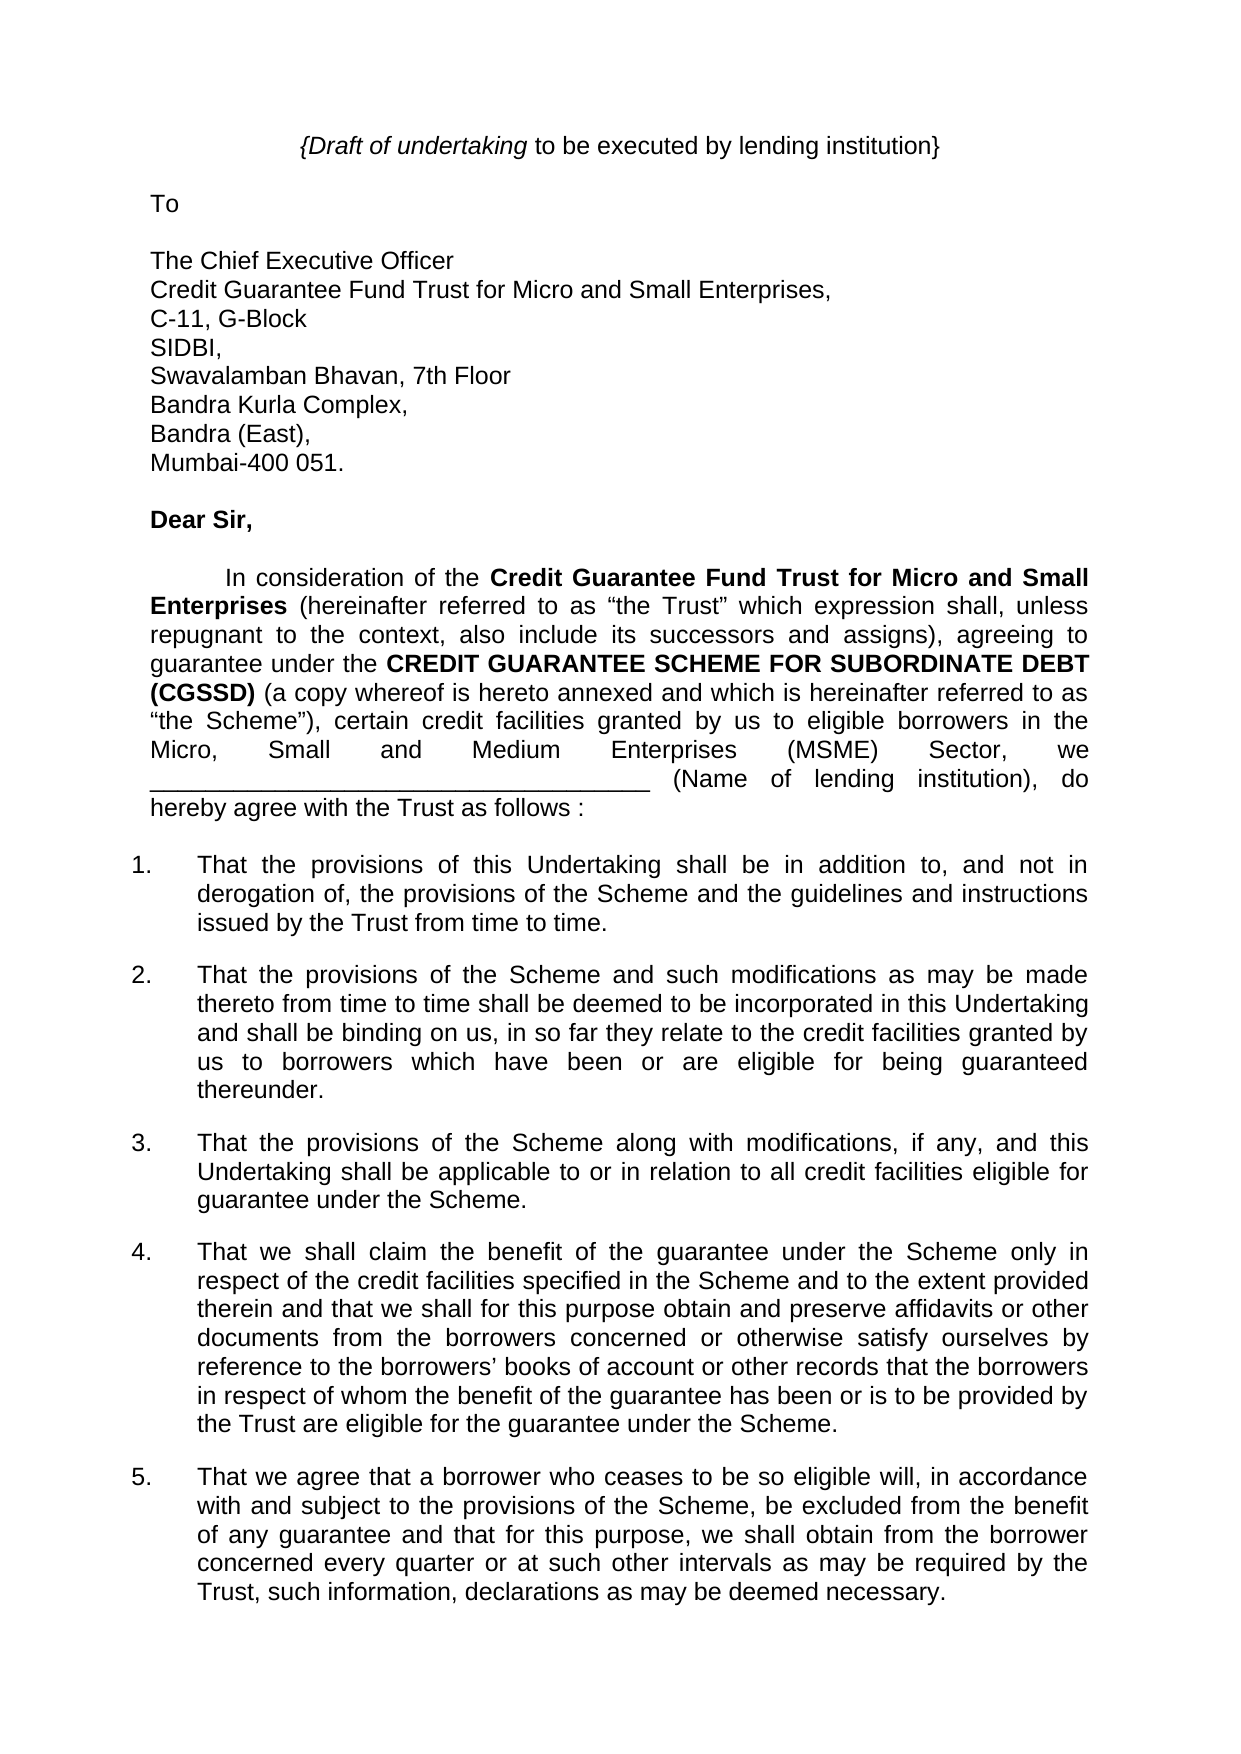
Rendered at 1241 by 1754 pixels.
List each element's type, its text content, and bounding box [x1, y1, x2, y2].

list That we agree that a borrower who ceases to be so eligible will, in accordance with and subject to the provisions of the Scheme, be excluded from the benefit of any guarantee and that for this purpose, we shall obtain from the borrower concerned every quarter or at such other intervals as may be required by the Trust, such information, declarations as may be deemed necessary. [131, 1462, 1090, 1606]
text C-11, G-Block [150, 304, 1090, 332]
text Bandra Kurla Complex, [150, 390, 1090, 419]
list That the provisions of this Undertaking shall be in addition to, and not in derogation of, the provisions of the Scheme and the guidelines and instructions issued by the Trust from time to time. [131, 850, 1090, 936]
text To [150, 189, 1090, 217]
text SIDBI, [150, 332, 1090, 361]
text Bandra (East), [150, 419, 1090, 447]
text {Draft of undertaking to be executed by lending institution} [150, 131, 1090, 160]
list That we shall claim the benefit of the guarantee under the Scheme only in respect of the credit facilities specified in the Scheme and to the extent provided therein and that we shall for this purpose obtain and preserve affidavits or other documents from the borrowers concerned or otherwise satisfy ourselves by reference to the borrowers’ books of account or other records that the borrowers in respect of whom the benefit of the guarantee has been or is to be provided by the Trust are eligible for the guarantee under the Scheme. [131, 1237, 1090, 1438]
text The Chief Executive Officer [150, 246, 1090, 275]
list That the provisions of the Scheme and such modifications as may be made thereto from time to time shall be deemed to be incorporated in this Undertaking and shall be binding on us, in so far they relate to the credit facilities granted by us to borrowers which have been or are eligible for being guaranteed thereunder. [131, 960, 1090, 1104]
text In consideration of the Credit Guarantee Fund Trust for Micro and Small Enterprises (hereinafter referred to as “the Trust” which expression shall, unless repugnant to the context, also include its successors and assigns), agreeing to guarantee under the CREDIT GUARANTEE SCHEME FOR SUBORDINATE DEBT (CGSSD) (a copy whereof is hereto annexed and which is hereinafter referred to as “the Scheme”), certain credit facilities granted by us to eligible borrowers in the Micro, Small and Medium Enterprises (MSME) Sector, we ____________________________________ (Name of lending institution), do hereby agree with the Trust as follows : [150, 562, 1090, 821]
text Credit Guarantee Fund Trust for Micro and Small Enterprises, [150, 275, 1090, 304]
text Mumbai-400 051. [150, 447, 1090, 476]
list That the provisions of the Scheme along with modifications, if any, and this Undertaking shall be applicable to or in relation to all credit facilities eligible for guarantee under the Scheme. [131, 1128, 1090, 1214]
text Dear Sir, [150, 505, 1090, 534]
text Swavalamban Bhavan, 7th Floor [150, 361, 1090, 390]
